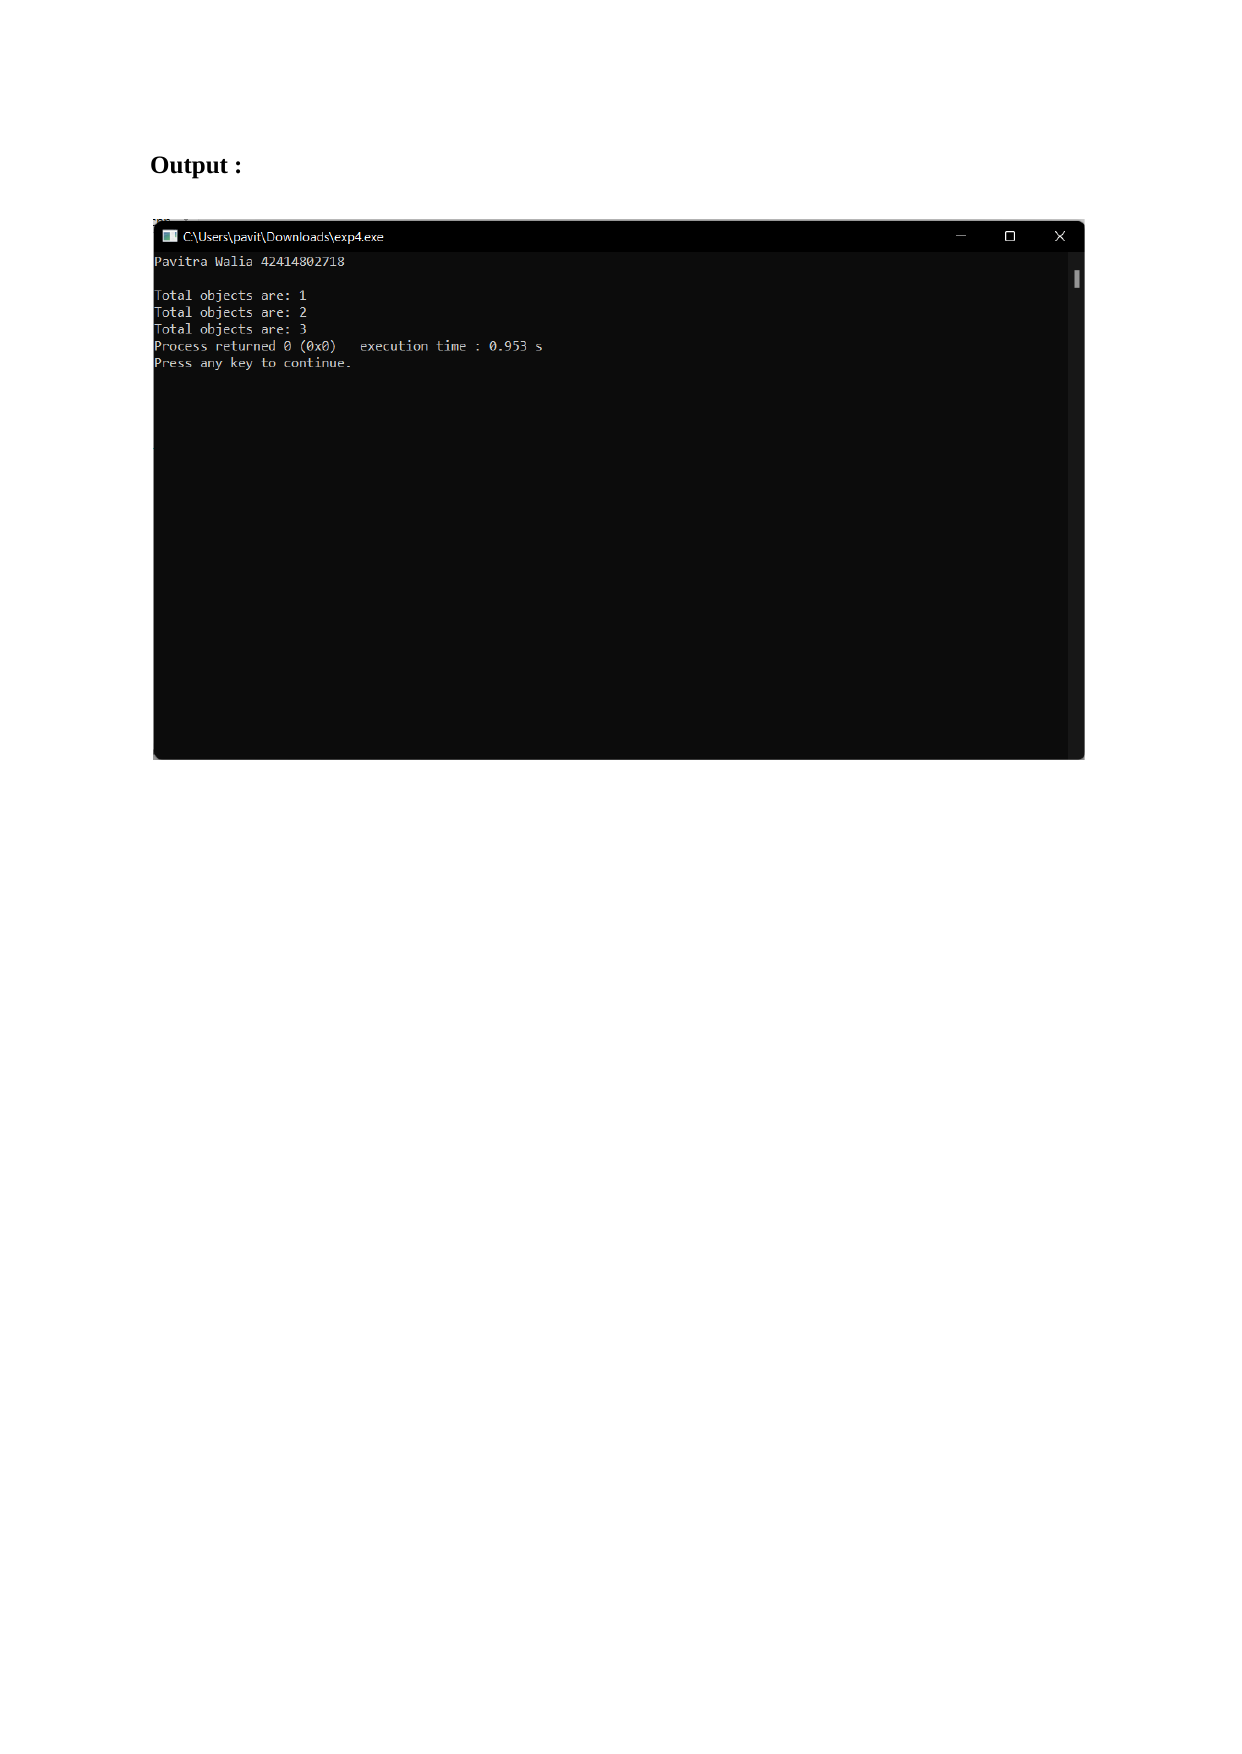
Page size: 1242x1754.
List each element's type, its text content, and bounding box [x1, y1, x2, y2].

subtitle Output : [150, 150, 1114, 179]
picture [153, 219, 1085, 760]
